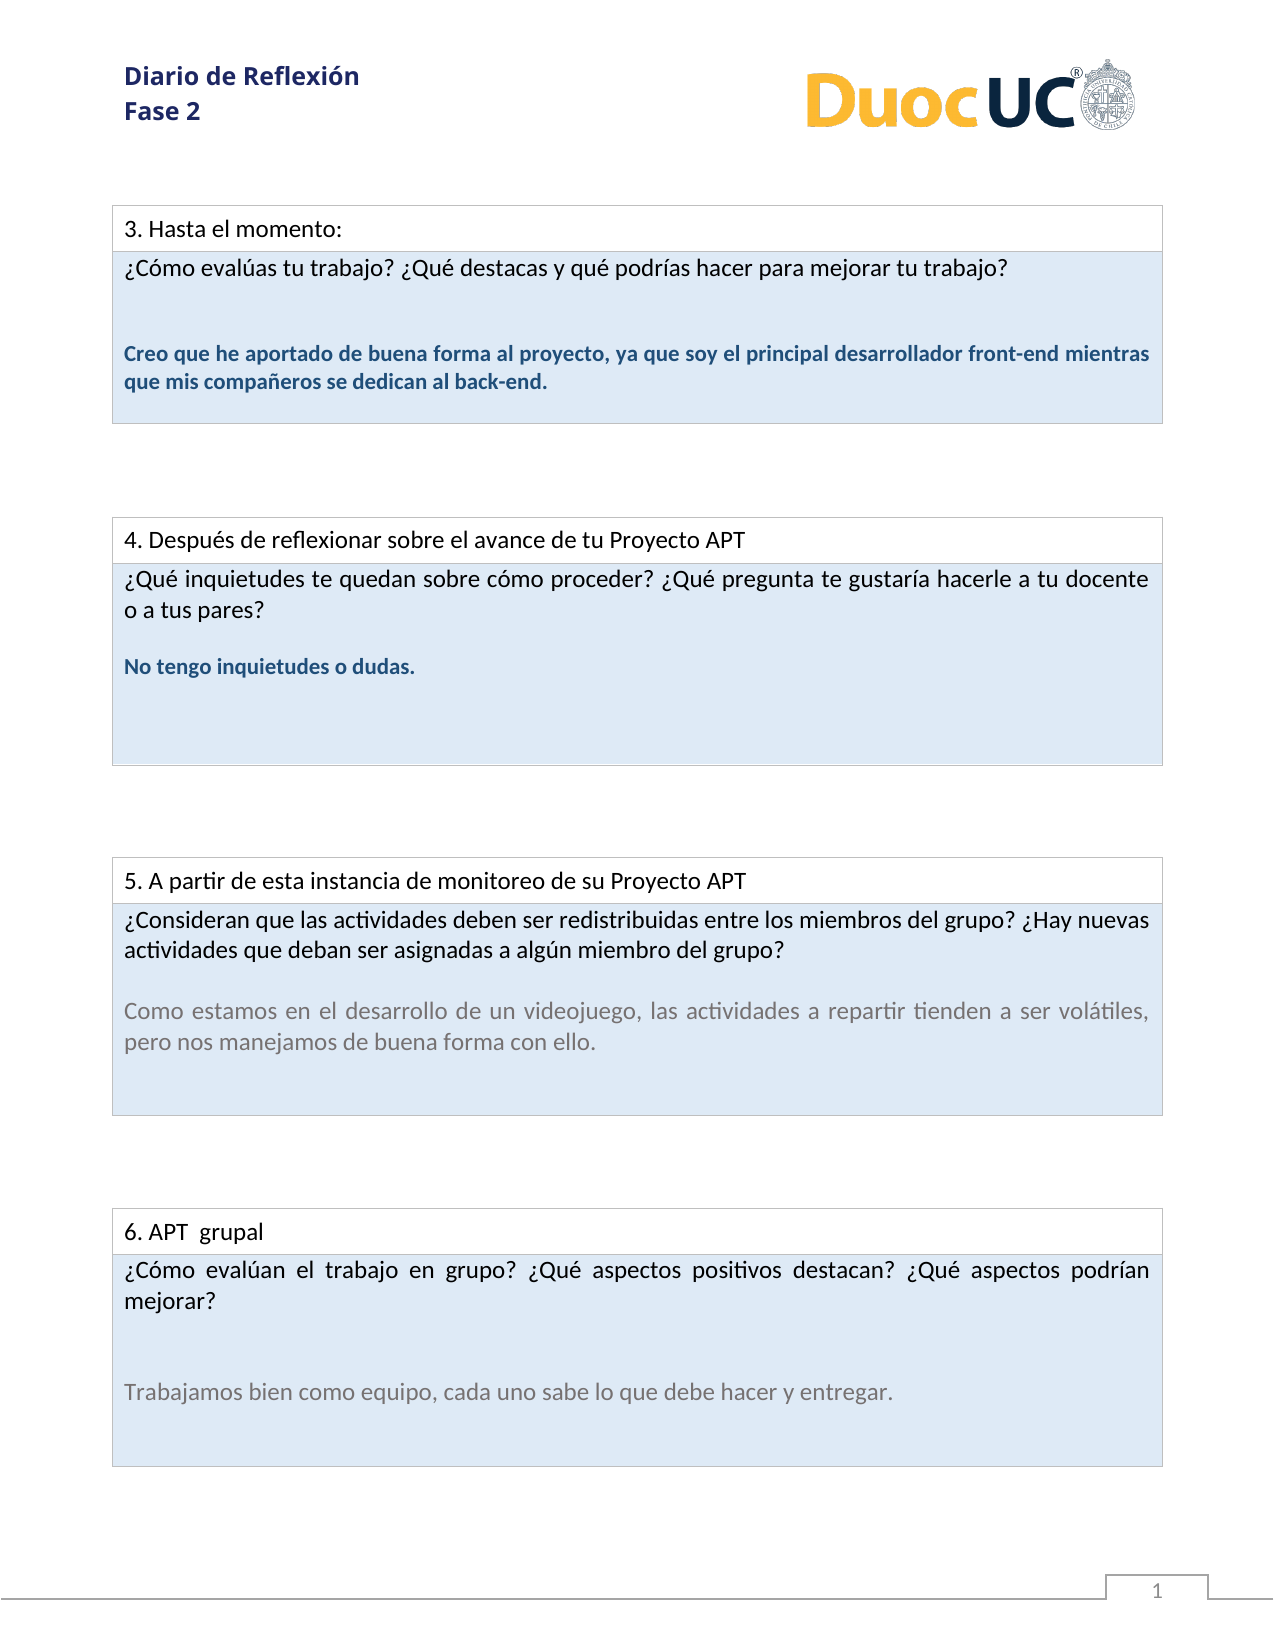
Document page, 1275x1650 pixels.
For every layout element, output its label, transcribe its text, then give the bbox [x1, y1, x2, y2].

table_header 4. Después de reflexionar sobre el avance de tu Proyecto APT [113, 518, 1162, 562]
table_cell ¿Consideran que las actividades deben ser redistribuidas entre los miembros del grupo? ¿Hay nuevas actividades que deban ser asignadas a algún miembro del grupo? Como estamos en el desarrollo de un videojuego, las actividades a repartir tienden a ser volátiles, pero nos manejamos de buena forma con ello. [113, 904, 1162, 1115]
table_cell ¿Cómo evalúan el trabajo en grupo? ¿Qué aspectos positivos destacan? ¿Qué aspectos podrían mejorar? Trabajamos bien como equipo, cada uno sabe lo que debe hacer y entregar. [113, 1255, 1162, 1466]
table_cell ¿Cómo evalúas tu trabajo? ¿Qué destacas y qué podrías hacer para mejorar tu trabajo? Creo que he aportado de buena forma al proyecto, ya que soy el principal desarrollador front-end mientras que mis compañeros se dedican al back-end. [113, 252, 1162, 423]
picture [807, 59, 1135, 130]
table_header 3. Hasta el momento: [113, 206, 1162, 251]
table_cell ¿Qué inquietudes te quedan sobre cómo proceder? ¿Qué pregunta te gustaría hacerle a tu docente o a tus pares? No tengo inquietudes o dudas. [113, 564, 1162, 764]
table_header 5. A partir de esta instancia de monitoreo de su Proyecto APT [113, 858, 1162, 903]
table_header 6. APT grupal [113, 1209, 1162, 1253]
